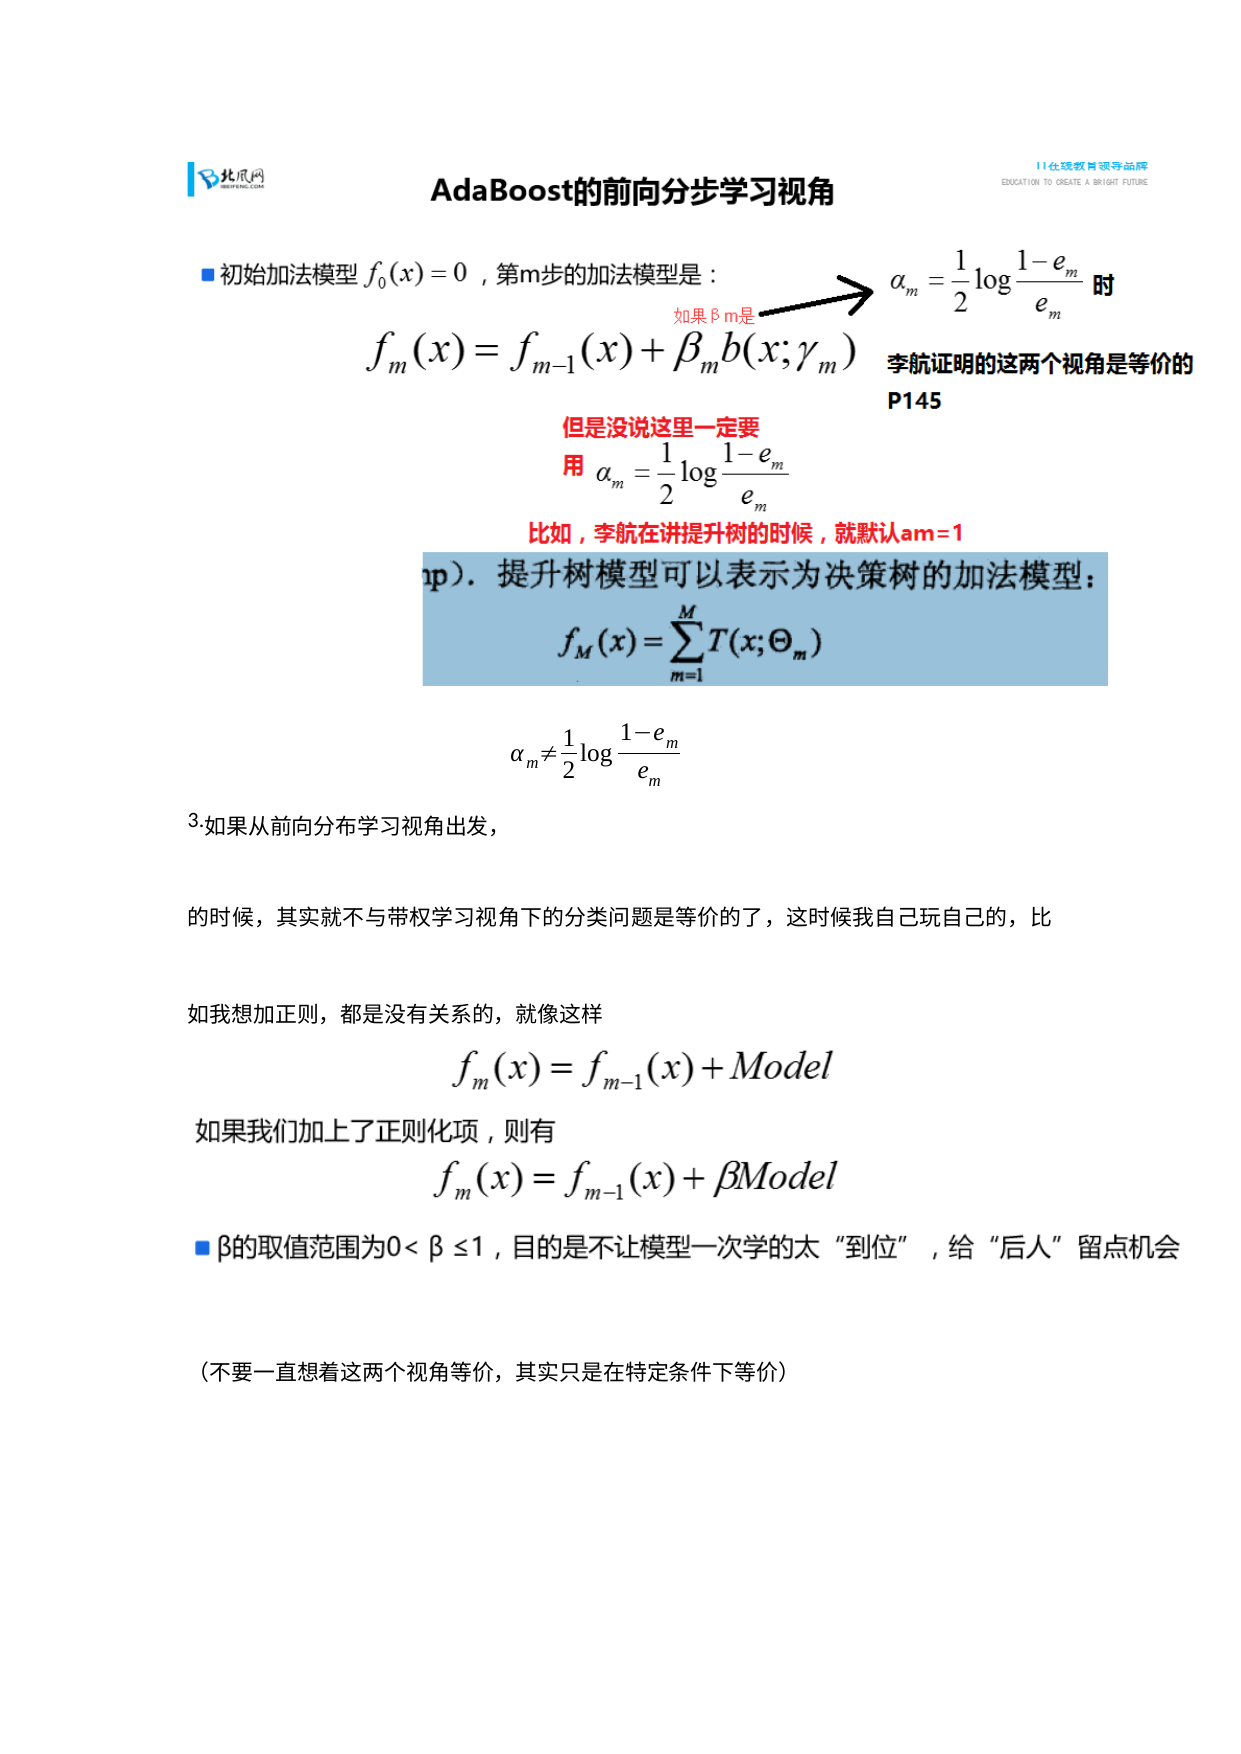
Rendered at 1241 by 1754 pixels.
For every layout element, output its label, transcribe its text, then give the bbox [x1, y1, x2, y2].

text 的时候，其实就不与带权学习视角下的分类问题是等价的了，这时候我自己玩自己的，比如我想加正则，都是没有关系的，就像这样 [187, 844, 1053, 1039]
text （不要一直想着这两个视角等价，其实只是在特定条件下等价） [187, 1299, 1053, 1397]
picture [187, 1039, 1202, 1277]
picture [187, 162, 1203, 686]
text 3.如果从前向分布学习视角出发， [187, 714, 1053, 844]
